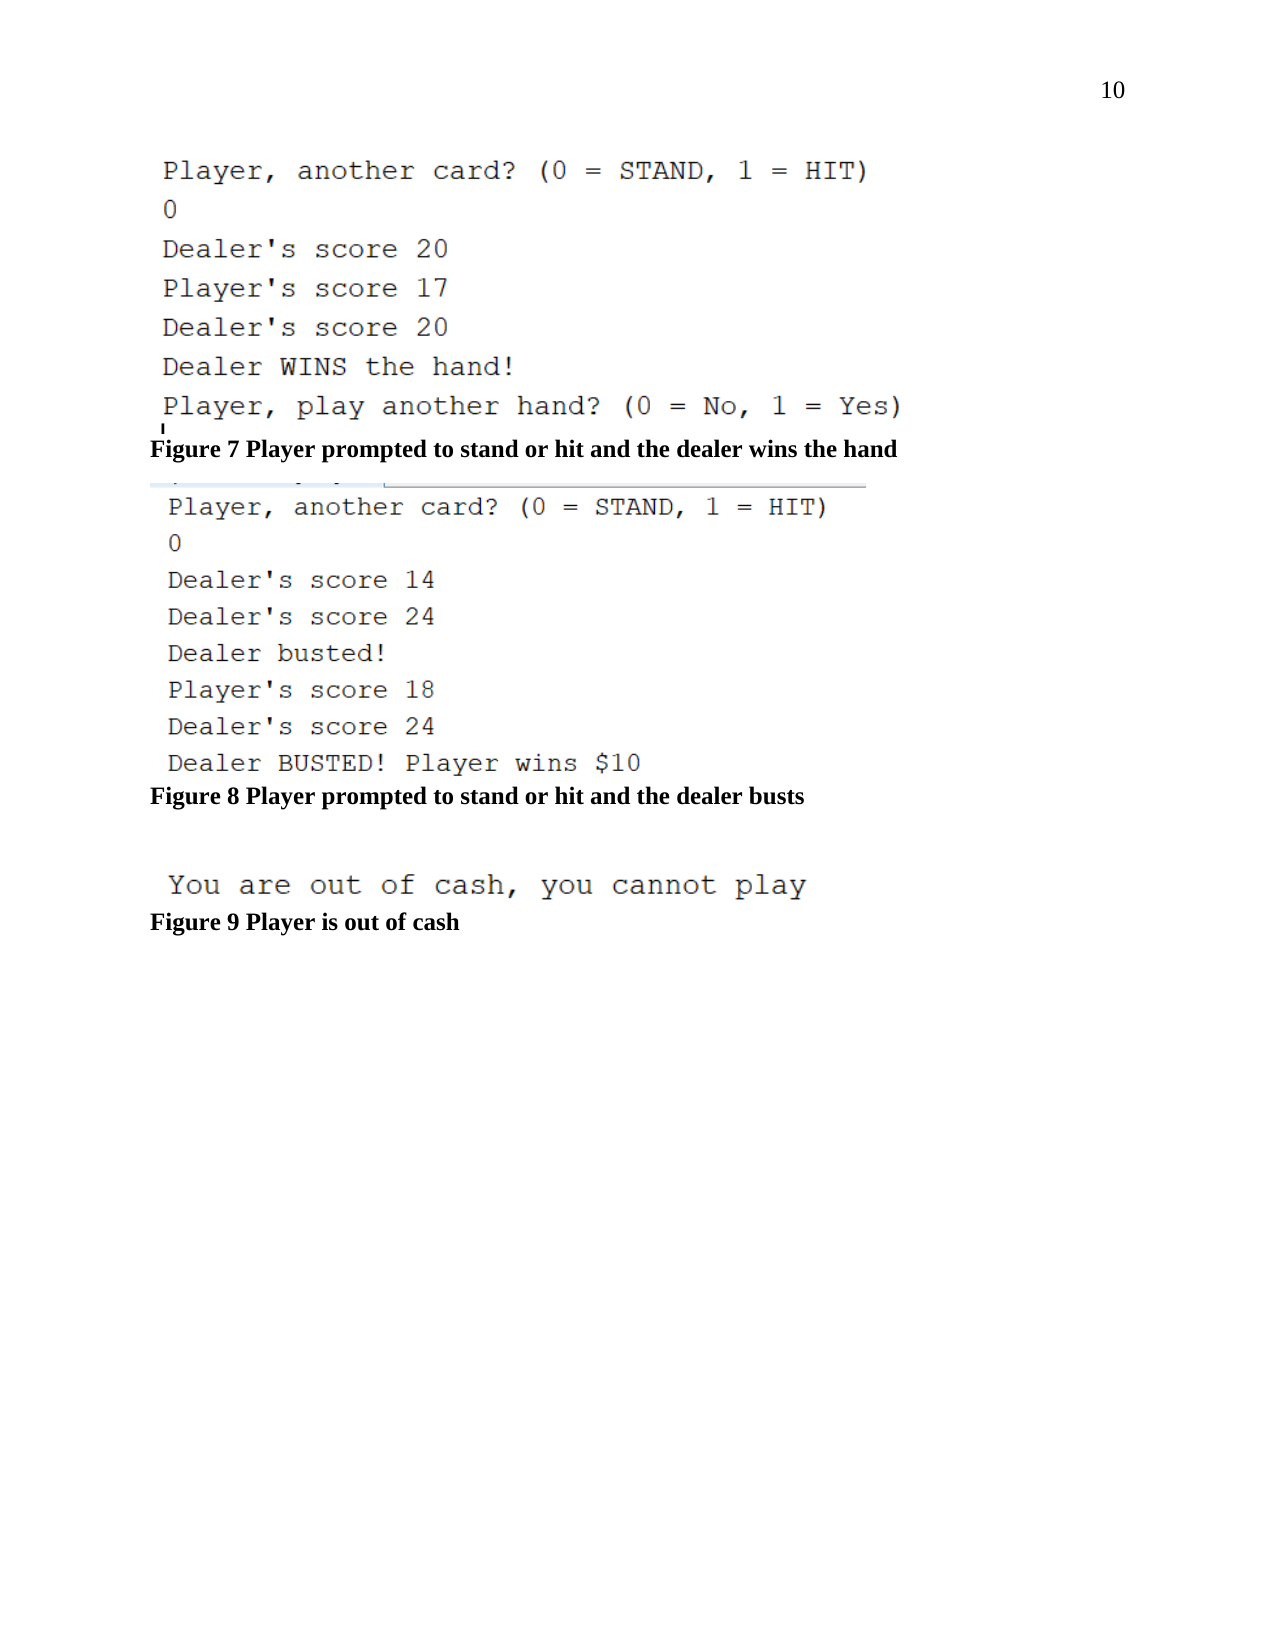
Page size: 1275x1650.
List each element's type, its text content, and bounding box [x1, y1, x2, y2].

picture [150, 483, 867, 782]
text Figure 8 Player prompted to stand or hit and the dealer busts [150, 781, 1125, 810]
picture [150, 150, 913, 434]
text Figure 7 Player prompted to stand or hit and the dealer wins the hand [150, 434, 1125, 462]
picture [150, 859, 913, 908]
text Figure 9 Player is out of cash [150, 907, 1125, 936]
